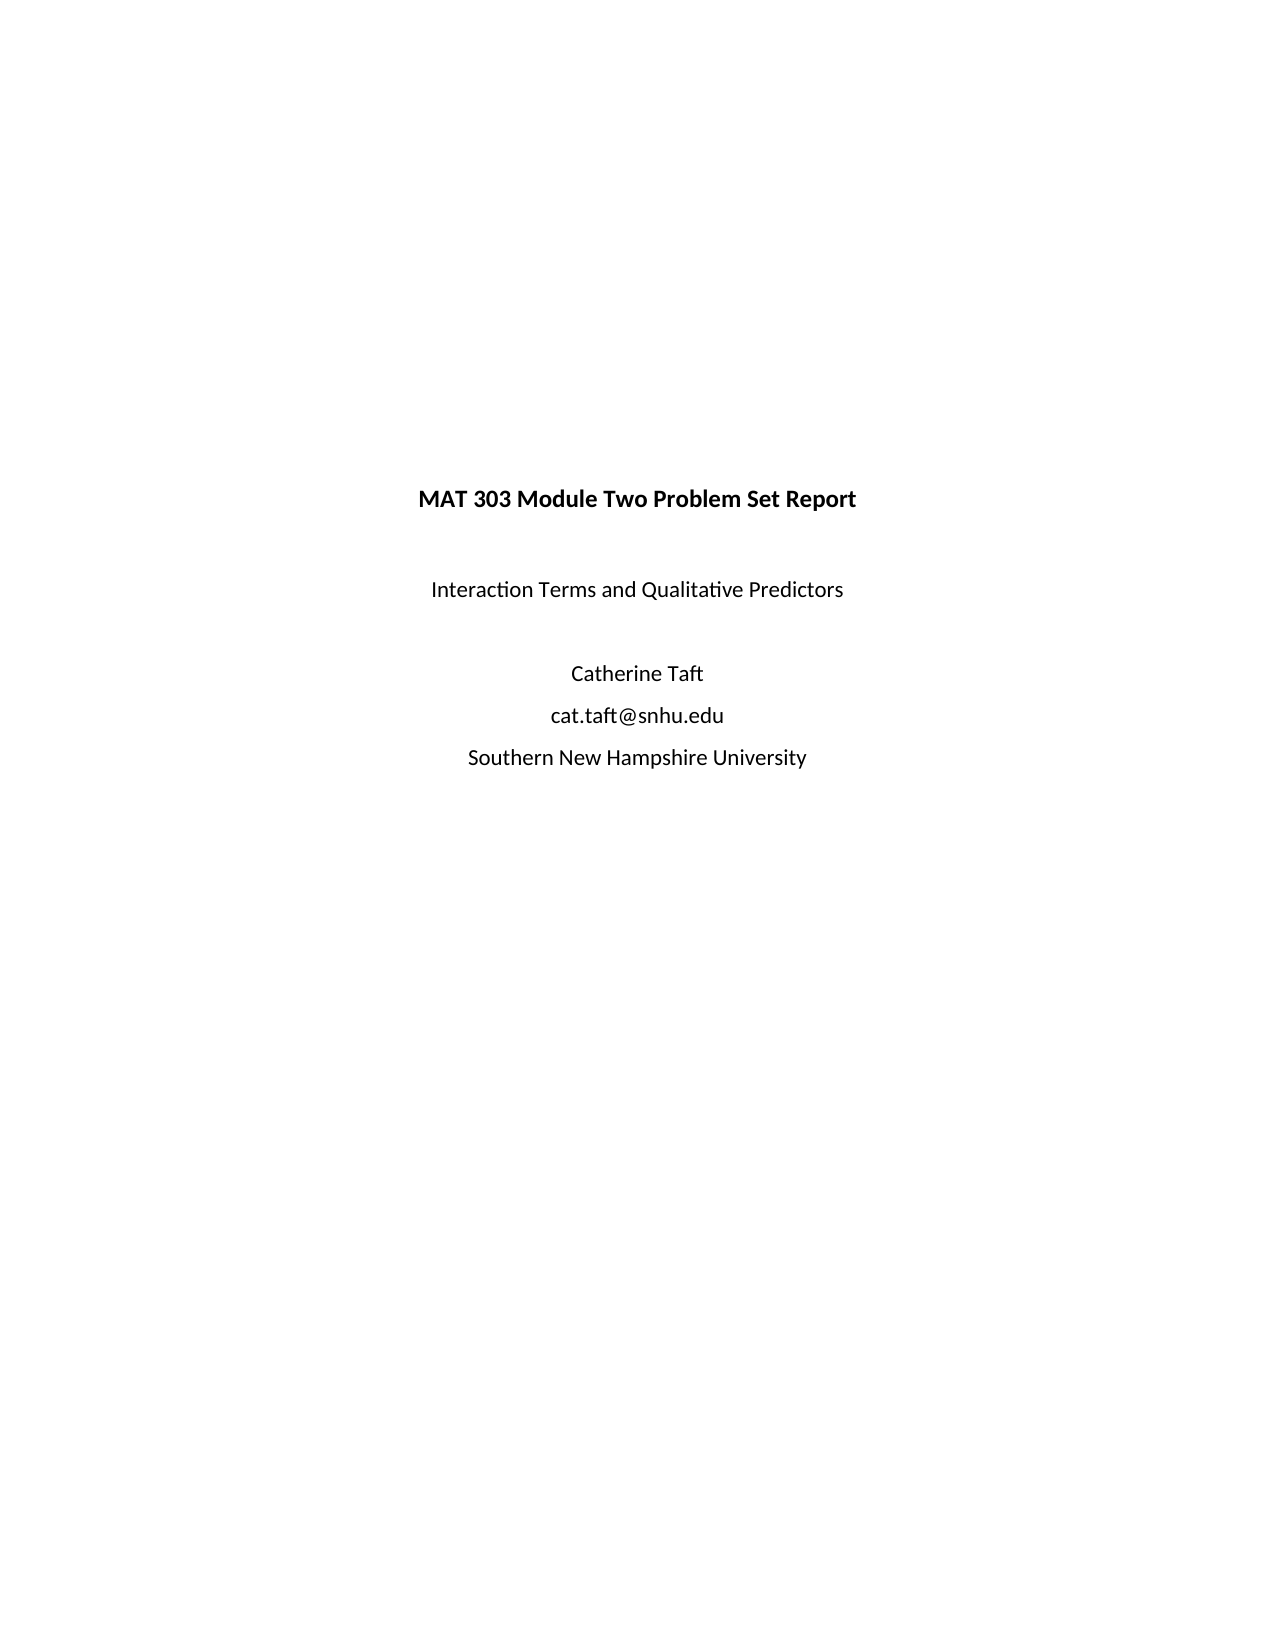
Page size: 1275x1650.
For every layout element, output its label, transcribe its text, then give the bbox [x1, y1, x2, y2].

text Catherine Taft [150, 659, 1125, 687]
subtitle MAT 303 Module Two Problem Set Report [150, 483, 1125, 514]
text Interaction Terms and Qualitative Predictors [150, 575, 1125, 603]
text cat.taft@snhu.edu [150, 701, 1125, 729]
text Southern New Hampshire University [150, 743, 1125, 771]
